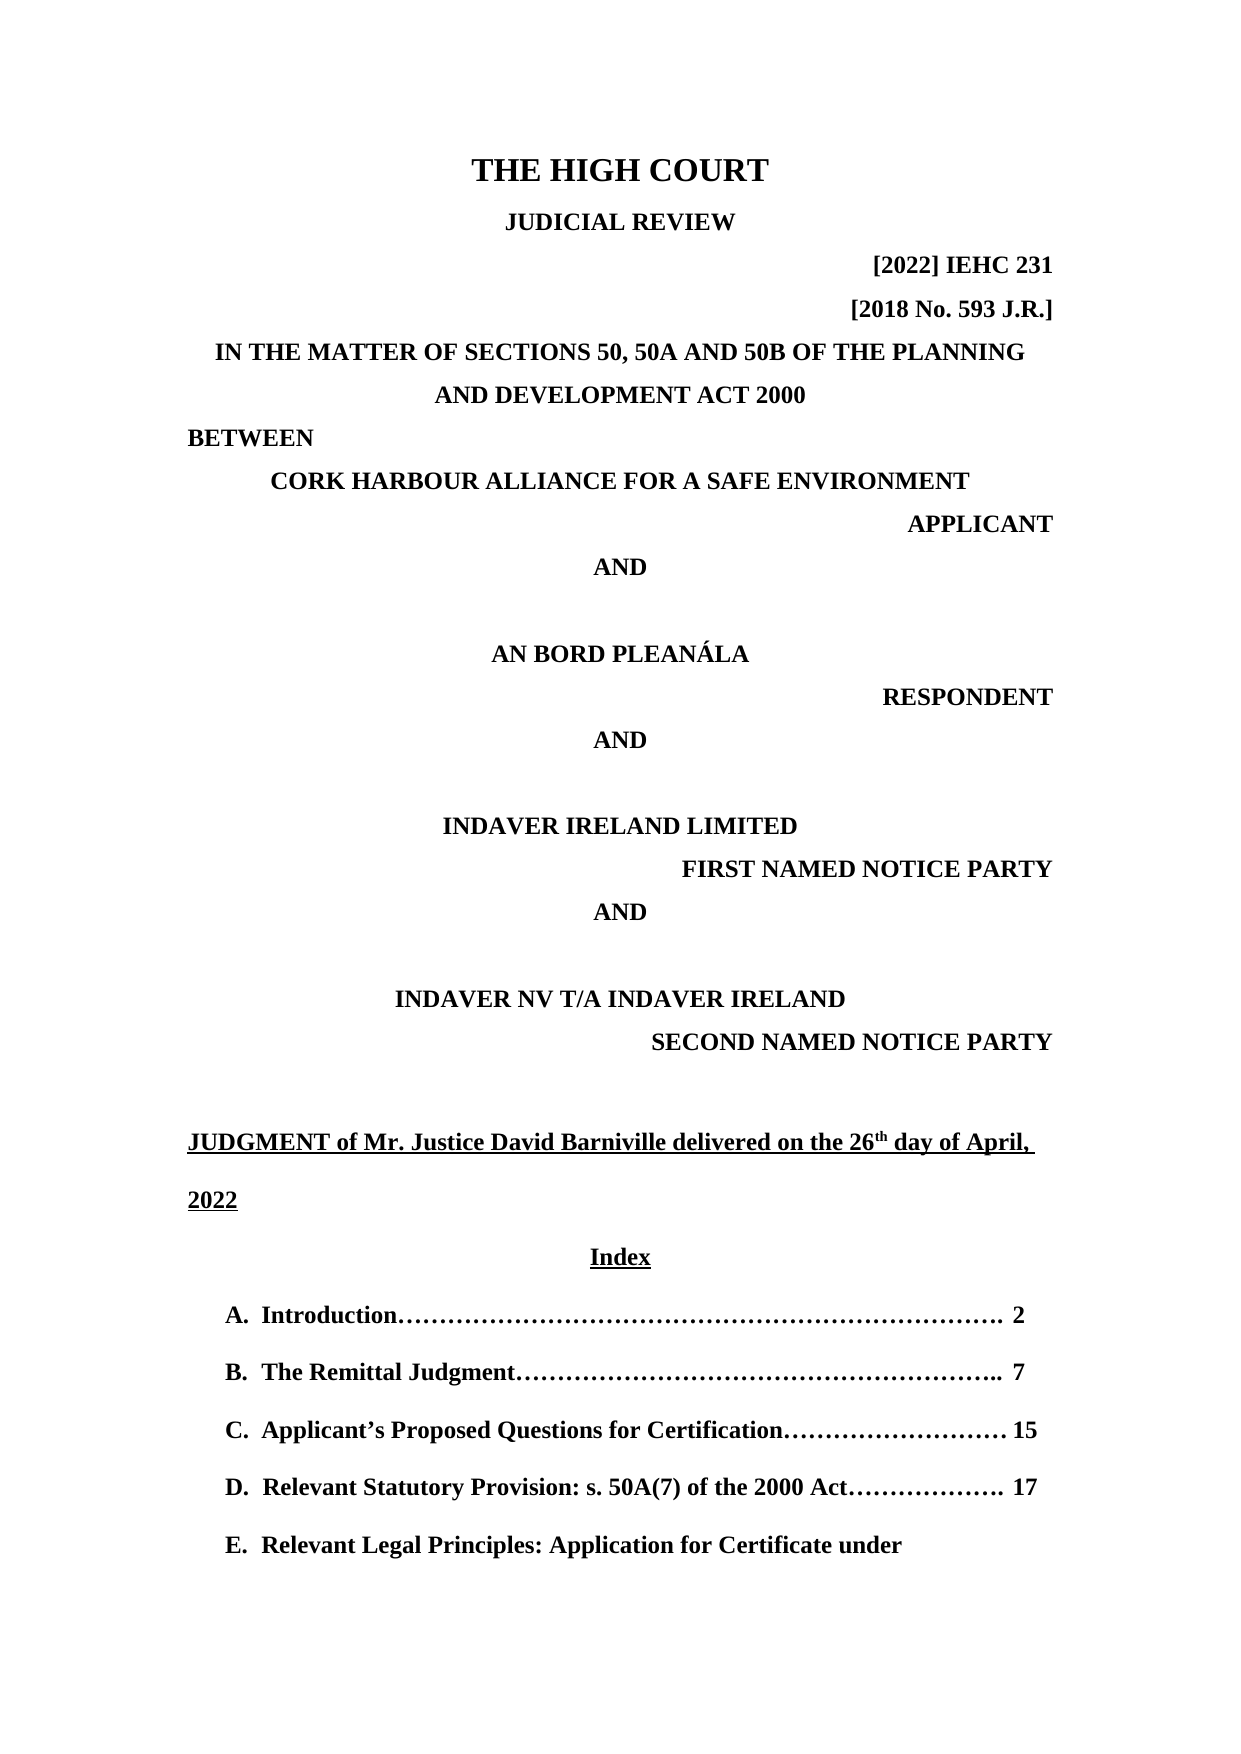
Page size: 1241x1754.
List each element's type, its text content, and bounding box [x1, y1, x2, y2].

list Relevant Legal Principles: Application for Certificate under [225, 1530, 1053, 1559]
text THE HIGH COURT [187, 150, 1053, 188]
text RESPONDENT [187, 682, 1053, 711]
text SECOND NAMED NOTICE PARTY [187, 1027, 1053, 1056]
text CORK HARBOUR ALLIANCE FOR A SAFE ENVIRONMENT [187, 466, 1053, 495]
list The Remittal Judgment………………………………………………….. 7 [225, 1357, 1053, 1386]
text FIRST NAMED NOTICE PARTY [187, 854, 1053, 883]
text AND [187, 897, 1053, 926]
text JUDGMENT of Mr. Justice David Barniville delivered on the 26th day of April, 2022 [187, 1127, 1053, 1214]
text INDAVER IRELAND LIMITED [187, 811, 1053, 840]
text AND [187, 552, 1053, 581]
text AND [187, 725, 1053, 754]
text JUDICIAL REVIEW [187, 207, 1053, 236]
list Introduction………………………………………………………………. 2 [225, 1300, 1053, 1329]
text AN BORD PLEANÁLA [187, 639, 1053, 667]
text [2022] IEHC 231 [187, 251, 1053, 279]
text [2018 No. 593 J.R.] [187, 294, 1053, 322]
text APPLICANT [187, 509, 1053, 538]
text INDAVER NV T/A INDAVER IRELAND [187, 984, 1053, 1012]
text BETWEEN [187, 423, 1053, 452]
text Index [187, 1242, 1053, 1271]
list Relevant Statutory Provision: s. 50A(7) of the 2000 Act………………. 17 [225, 1472, 1053, 1501]
text IN THE MATTER OF SECTIONS 50, 50A AND 50B OF THE PLANNING AND DEVELOPMENT ACT 2000 [187, 337, 1053, 409]
list Applicant’s Proposed Questions for Certification……………………… 15 [225, 1415, 1053, 1444]
